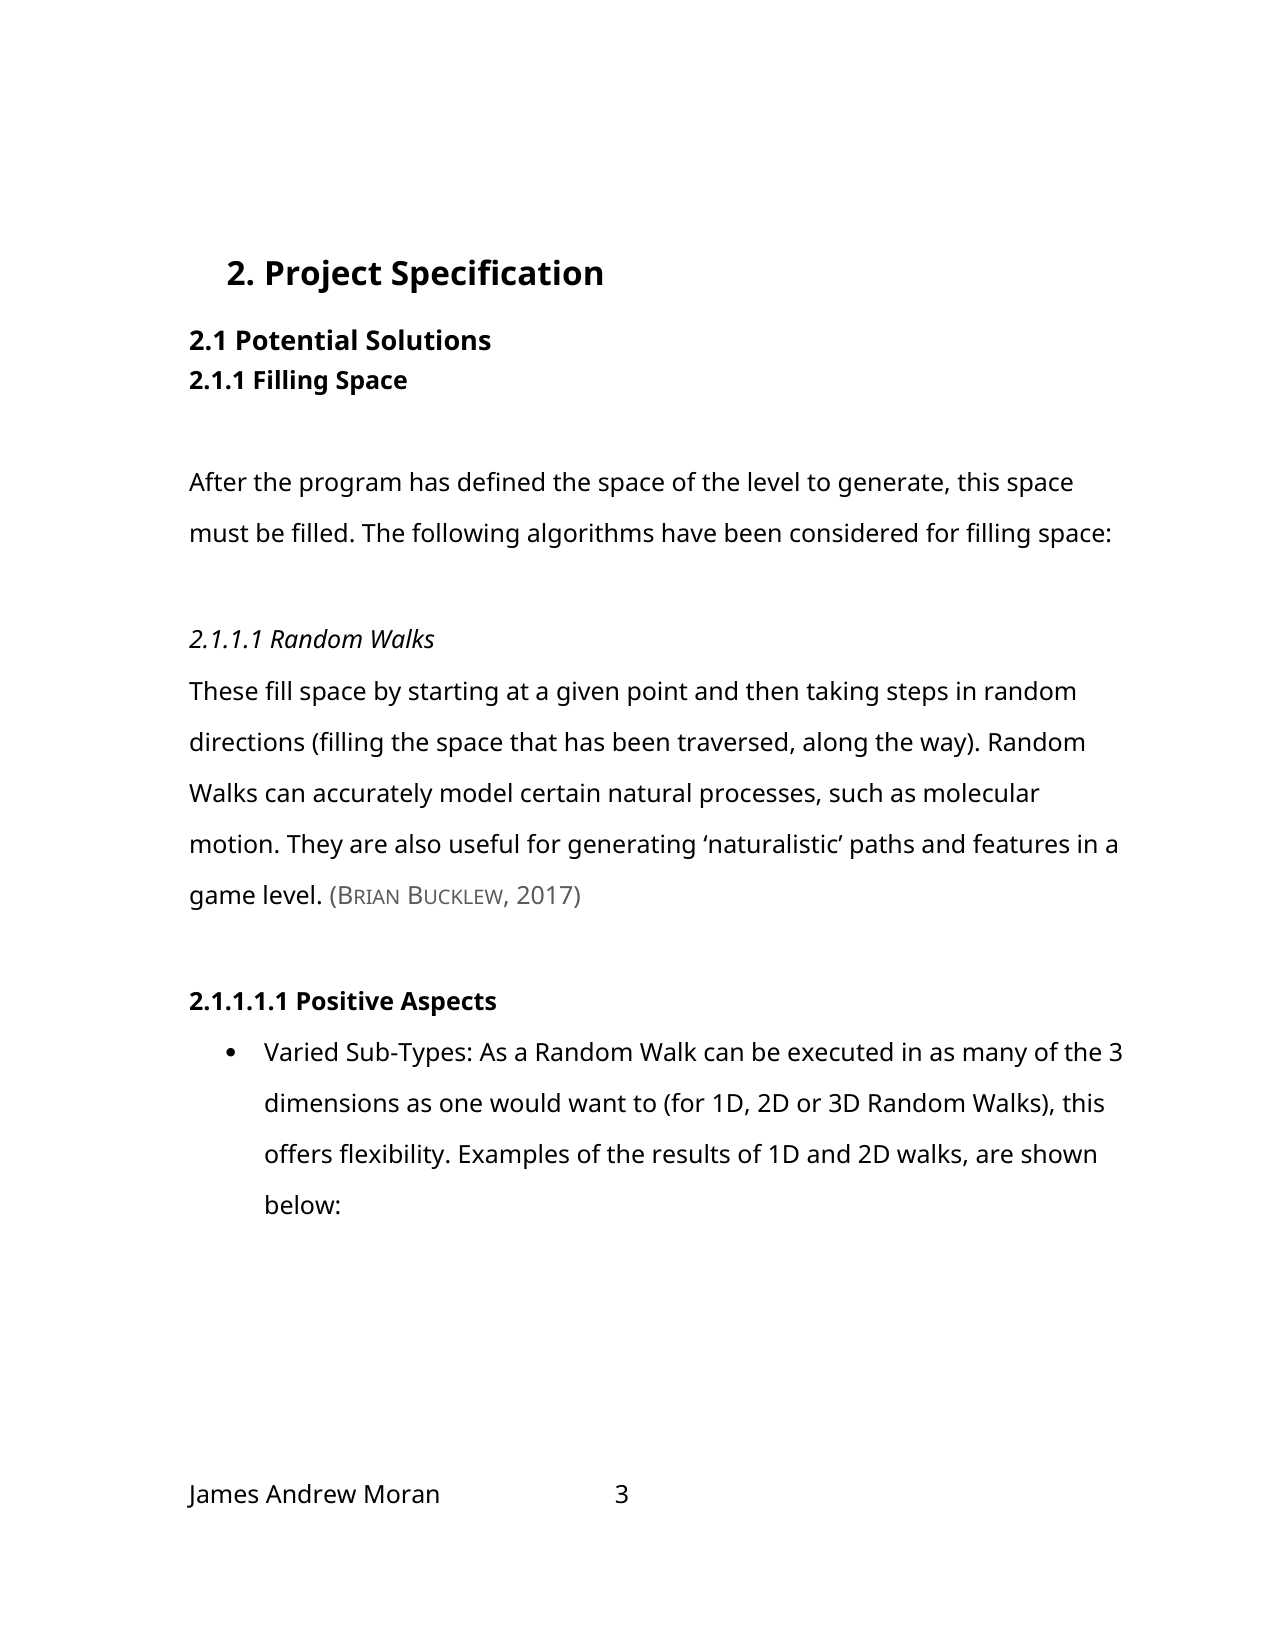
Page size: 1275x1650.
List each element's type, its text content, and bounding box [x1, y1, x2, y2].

text These fill space by starting at a given point and then taking steps in random directions (filling the space that has been traversed, along the way). Random Walks can accurately model certain natural processes, such as molecular motion. They are also useful for generating ‘naturalistic’ paths and features in a game level. (Brian Bucklew, 2017) [189, 673, 1127, 911]
subtitle 2.1.1.1.1 Positive Aspects [189, 984, 1127, 1018]
subtitle 2.1.1 Filling Space [189, 363, 1127, 397]
list Varied Sub-Types: As a Random Walk can be executed in as many of the 3 dimensions as one would want to (for 1D, 2D or 3D Random Walks), this offers flexibility. Examples of the results of 1D and 2D walks, are shown below: [226, 1035, 1127, 1222]
subtitle 2.1.1.1 Random Walks [189, 622, 1127, 656]
subtitle Project Specification [226, 249, 1127, 295]
subtitle 2.1 Potential Solutions [189, 322, 1127, 359]
text After the program has defined the space of the level to generate, this space must be filled. The following algorithms have been considered for filling space: [189, 465, 1127, 550]
